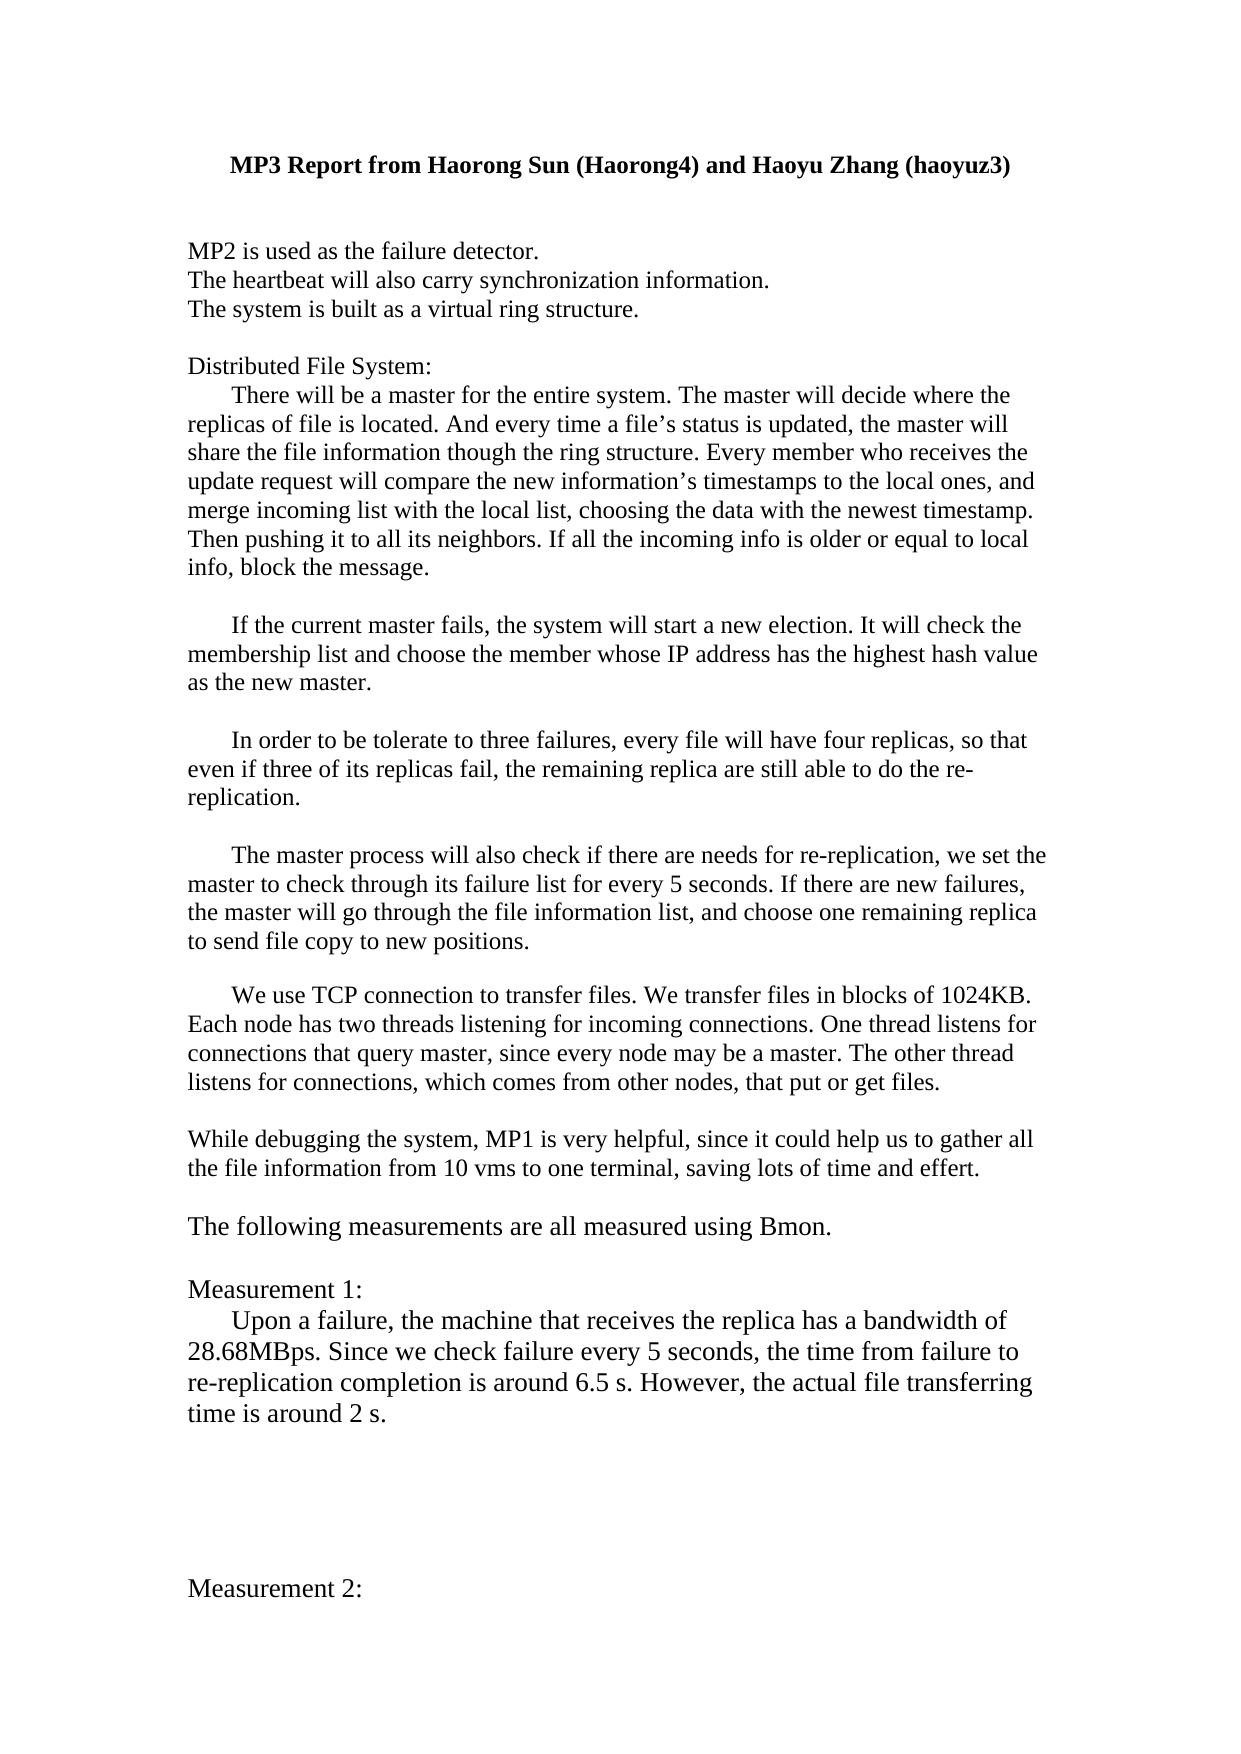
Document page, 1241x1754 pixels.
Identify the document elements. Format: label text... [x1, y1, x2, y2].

text If the current master fails, the system will start a new election. It will check the membership list and choose the member whose IP address has the highest hash value as the new master. [187, 610, 1053, 696]
text MP3 Report from Haorong Sun (Haorong4) and Haoyu Zhang (haoyuz3) [187, 150, 1053, 179]
text Measurement 2: [187, 1572, 1053, 1603]
text The master process will also check if there are needs for re-replication, we set the master to check through its failure list for every 5 seconds. If there are new failures, the master will go through the file information list, and choose one remaining replica to send file copy to new positions. [187, 840, 1053, 955]
text The heartbeat will also carry synchronization information. [187, 265, 1053, 294]
text Measurement 1: [187, 1273, 1053, 1304]
text In order to be tolerate to three failures, every file will have four replicas, so that even if three of its replicas fail, the remaining replica are still able to do the re-replication. [187, 725, 1053, 811]
text The system is built as a virtual ring structure. [187, 294, 1053, 322]
text MP2 is used as the failure detector. [187, 236, 1053, 265]
text There will be a master for the entire system. The master will decide where the replicas of file is located. And every time a file’s status is updated, the master will share the file information though the ring structure. Every member who receives the update request will compare the new information’s timestamps to the local ones, and merge incoming list with the local list, choosing the data with the newest timestamp. Then pushing it to all its neighbors. If all the incoming info is older or equal to local info, block the message. [187, 380, 1053, 581]
text While debugging the system, MP1 is very helpful, since it could help us to gather all the file information from 10 vms to one terminal, saving lots of time and effert. [187, 1124, 1053, 1182]
text We use TCP connection to transfer files. We transfer files in blocks of 1024KB. Each node has two threads listening for incoming connections. One thread listens for connections that query master, since every node may be a master. The other thread listens for connections, which comes from other nodes, that put or get files. [187, 980, 1053, 1095]
text Distributed File System: [187, 351, 1053, 380]
text The following measurements are all measured using Bmon. [187, 1210, 1053, 1242]
text Upon a failure, the machine that receives the replica has a bandwidth of 28.68MBps. Since we check failure every 5 seconds, the time from failure to re-replication completion is around 6.5 s. However, the actual file transferring time is around 2 s. [187, 1304, 1053, 1428]
